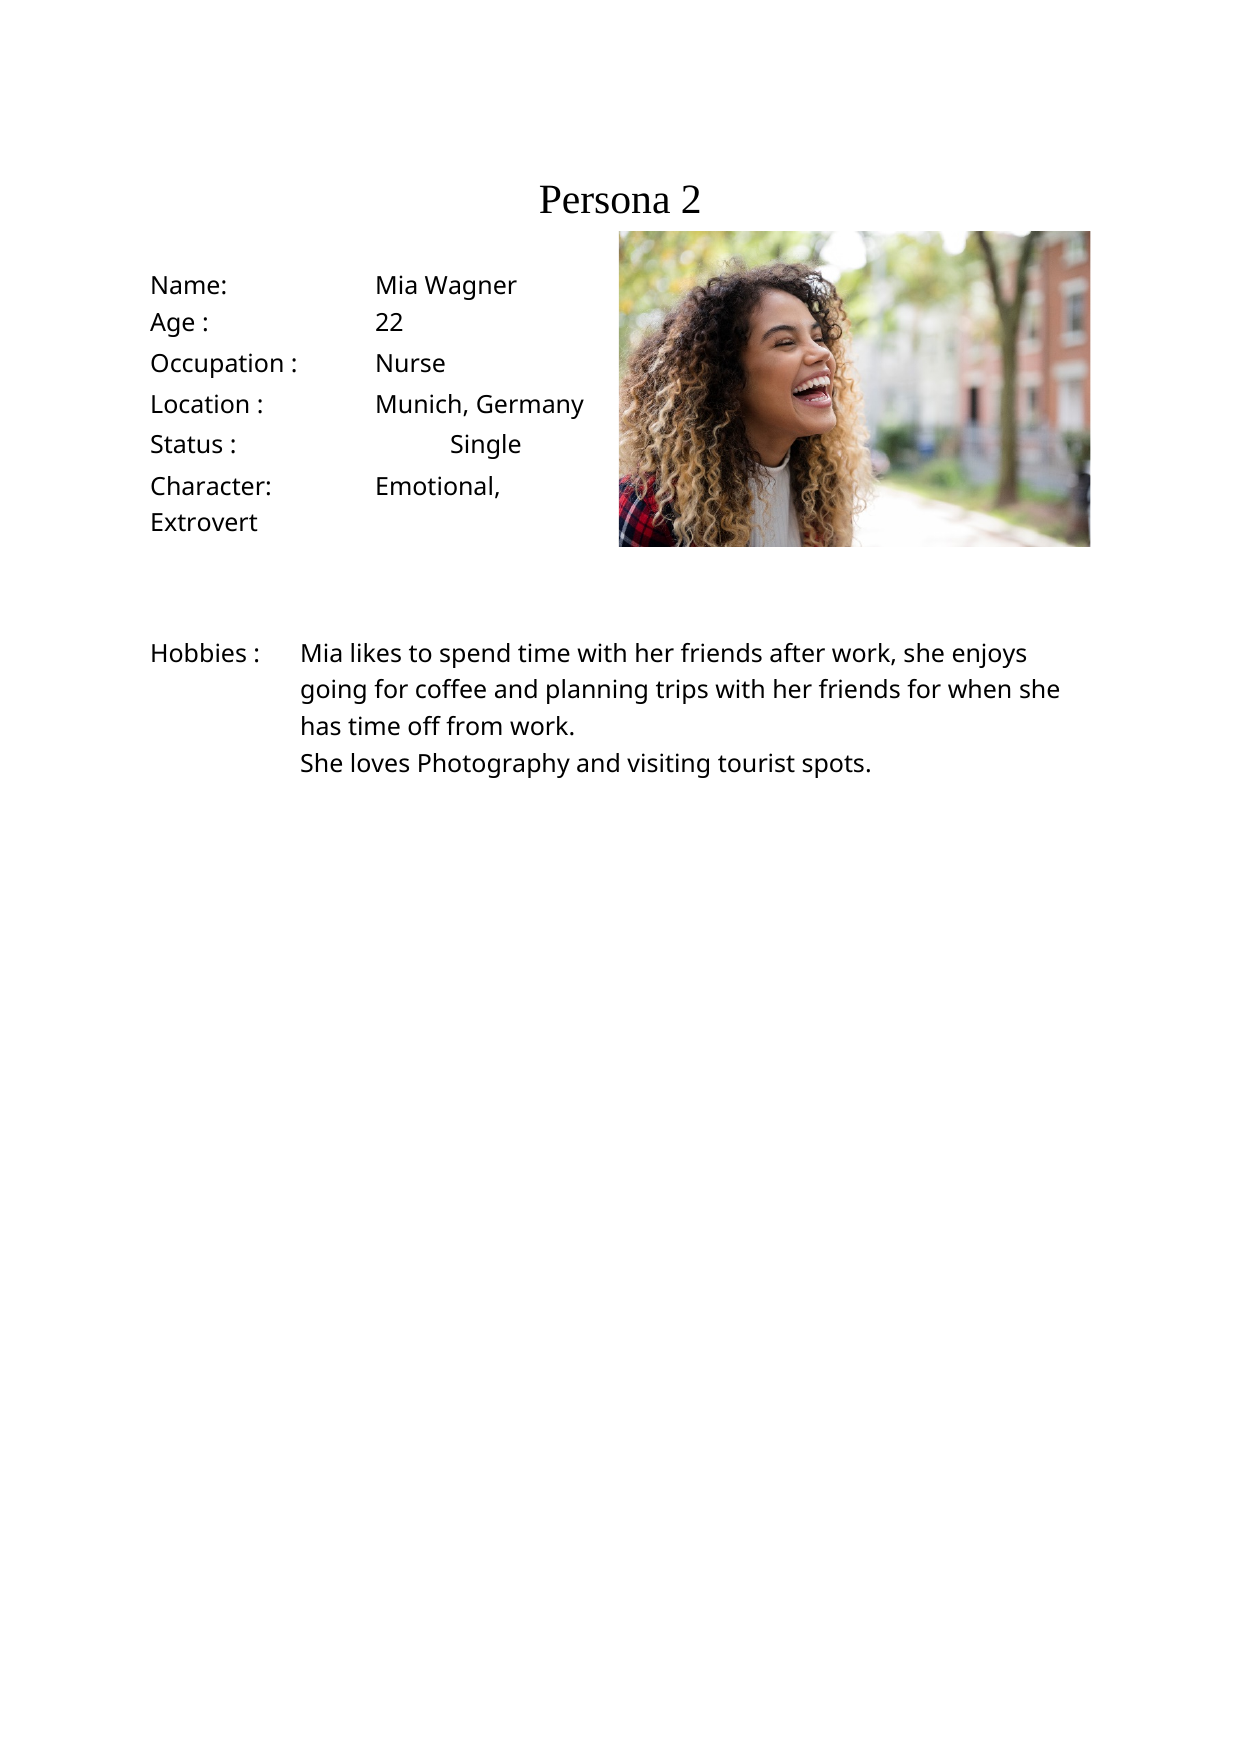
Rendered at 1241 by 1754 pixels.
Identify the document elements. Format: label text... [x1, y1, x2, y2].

subtitle Hobbies : Mia likes to spend time with her friends after work, she enjoys going for coffee and planning trips with her friends for when she has time off from work. She loves Photography and visiting tourist spots. [150, 635, 1090, 780]
subtitle Status : Single [150, 427, 618, 461]
subtitle Name: Mia Wagner Age : 22 [150, 231, 618, 338]
subtitle Character: Emotional, Extrovert [150, 468, 618, 539]
subtitle Persona 2 [150, 175, 1090, 223]
subtitle Occupation : Nurse [150, 345, 618, 379]
subtitle Location : Munich, Germany [150, 386, 618, 420]
picture [618, 231, 1091, 547]
